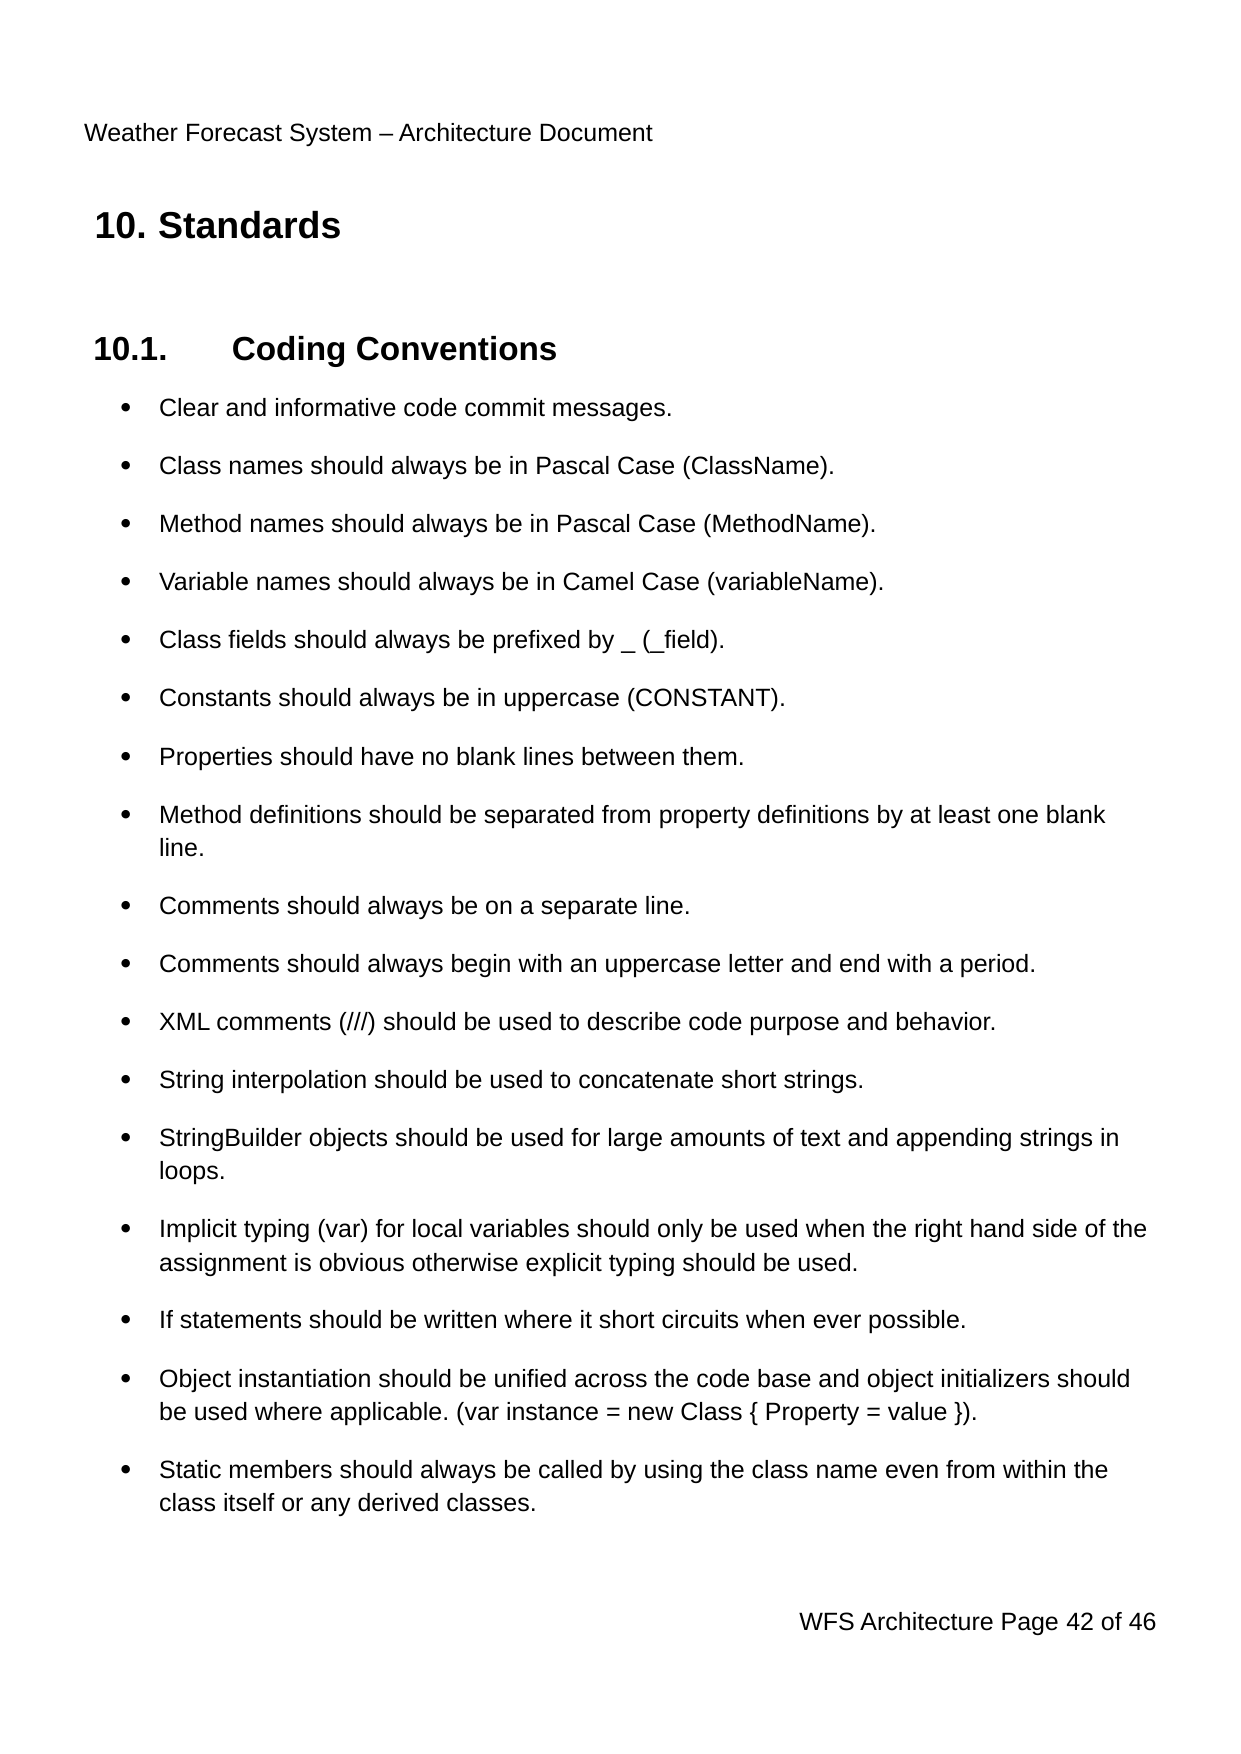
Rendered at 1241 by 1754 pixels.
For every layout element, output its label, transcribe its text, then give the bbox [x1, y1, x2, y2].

list Variable names should always be in Camel Case (variableName). [121, 567, 1156, 596]
list Properties should have no blank lines between them. [121, 741, 1156, 770]
list Method definitions should be separated from property definitions by at least one blank line. [121, 799, 1156, 861]
list Comments should always be on a separate line. [121, 891, 1156, 919]
list Implicit typing (var) for local variables should only be used when the right hand side of the assignment is obvious otherwise explicit typing should be used. [121, 1214, 1156, 1276]
list XML comments (///) should be used to describe code purpose and behavior. [121, 1007, 1156, 1036]
list Class fields should always be prefixed by _ (_field). [121, 625, 1156, 654]
list Clear and informative code commit messages. [121, 393, 1156, 422]
list Object instantiation should be unified across the code base and object initializers should be used where applicable. (var instance = new Class { Property = value }). [121, 1364, 1156, 1426]
list Comments should always begin with an uppercase letter and end with a period. [121, 949, 1156, 978]
list Constants should always be in uppercase (CONSTANT). [121, 683, 1156, 712]
list If statements should be written where it short circuits when ever possible. [121, 1306, 1156, 1334]
list Method names should always be in Pascal Case (MethodName). [121, 509, 1156, 538]
subtitle Standards [84, 203, 1156, 246]
list StringBuilder objects should be used for large amounts of text and appending strings in loops. [121, 1123, 1156, 1185]
subtitle Coding Conventions [84, 329, 1156, 368]
list String interpolation should be used to concatenate short strings. [121, 1065, 1156, 1094]
list Class names should always be in Pascal Case (ClassName). [121, 451, 1156, 480]
list Static members should always be called by using the class name even from within the class itself or any derived classes. [121, 1455, 1156, 1517]
